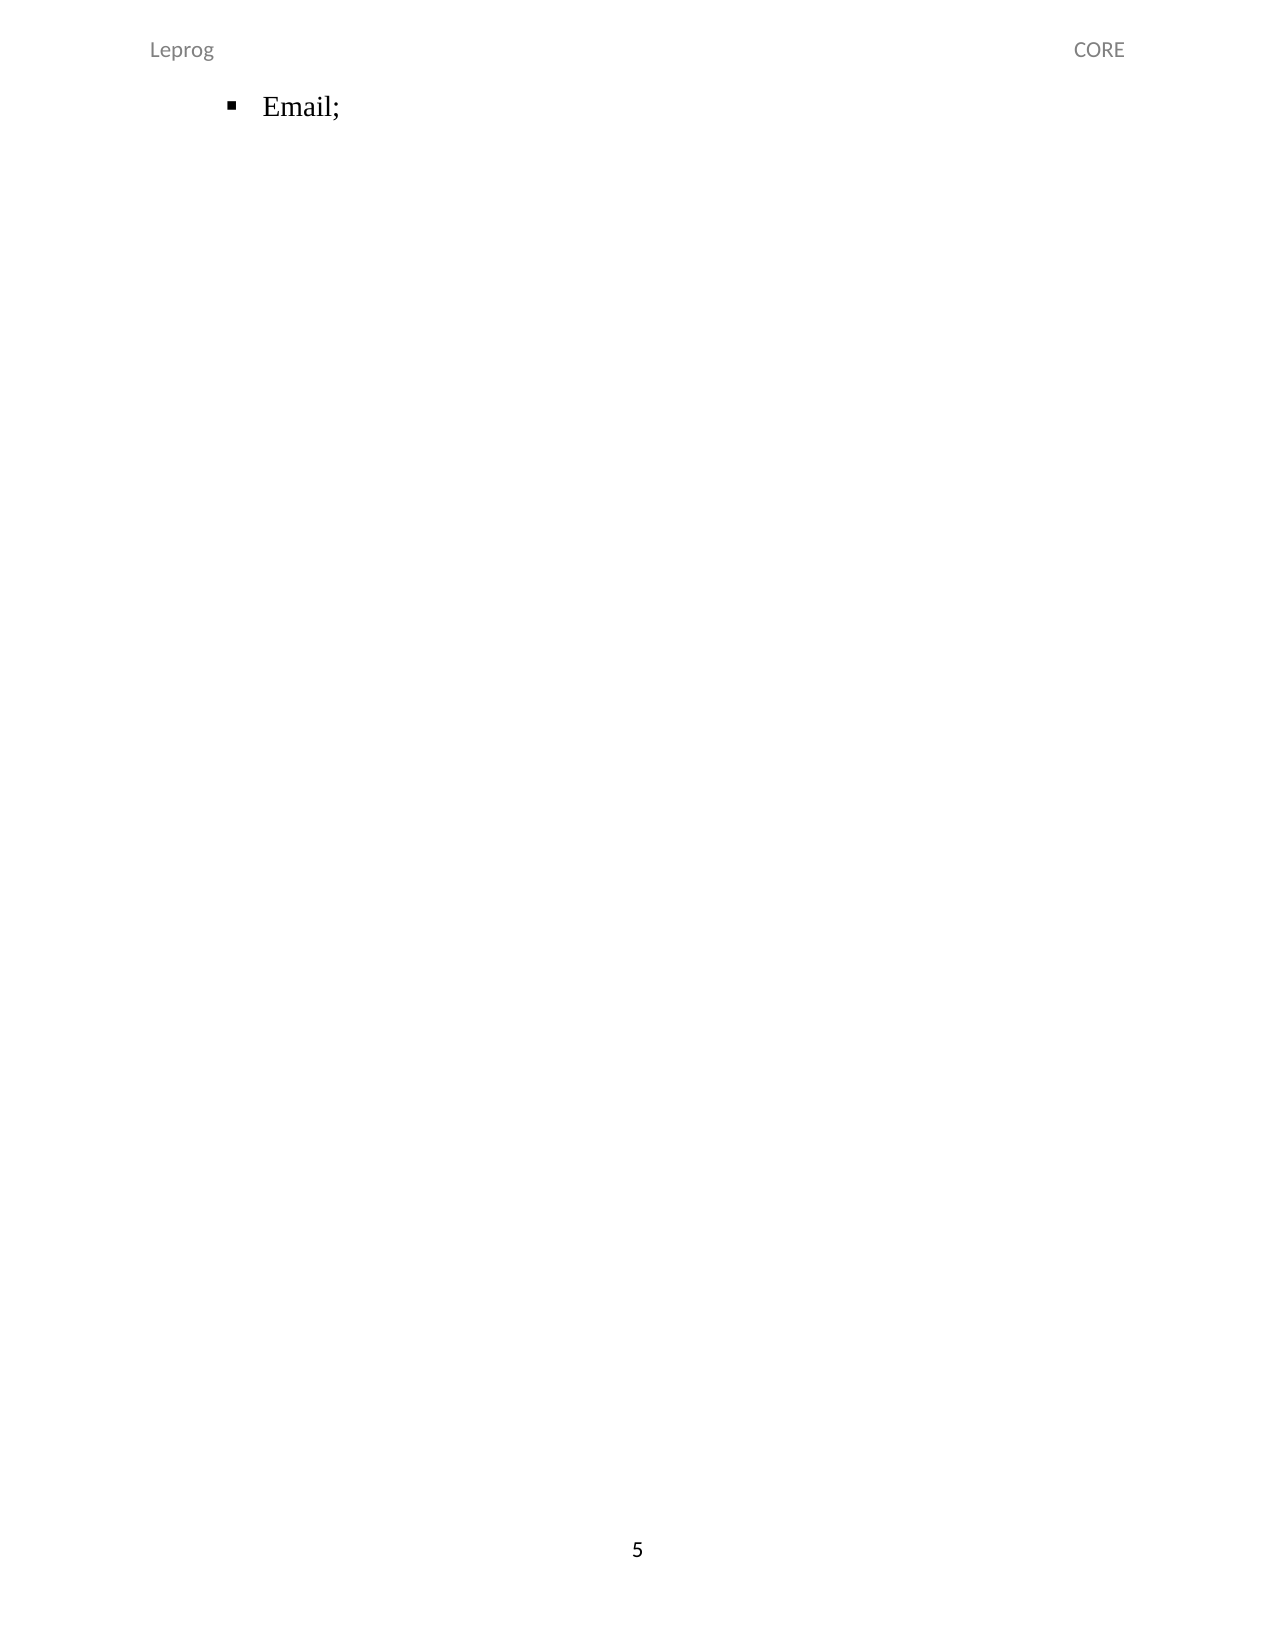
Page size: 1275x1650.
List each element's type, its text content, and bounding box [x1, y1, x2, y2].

list Email; [225, 89, 1125, 122]
